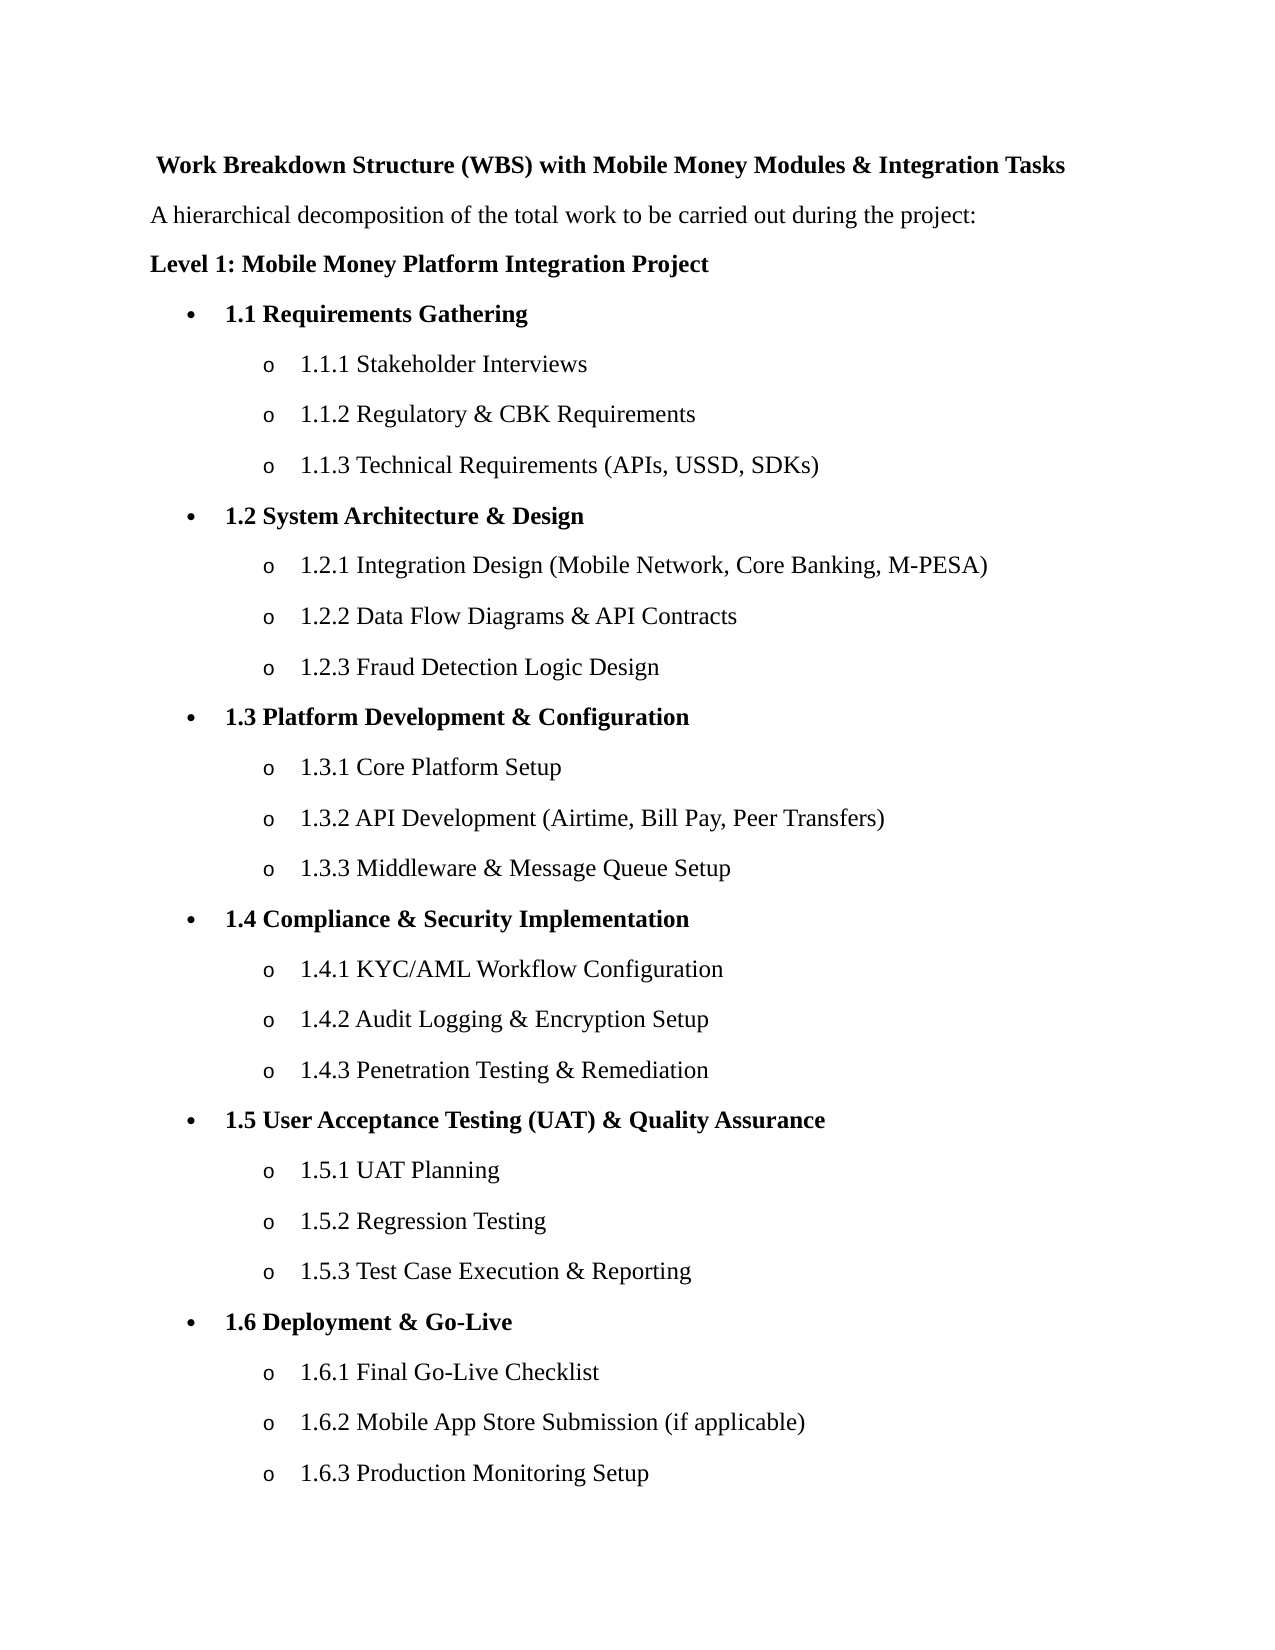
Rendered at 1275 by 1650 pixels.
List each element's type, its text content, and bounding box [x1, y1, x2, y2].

list 1.5.3 Test Case Execution & Reporting [262, 1256, 1125, 1286]
list 1.6 Deployment & Go-Live [187, 1307, 1125, 1336]
list 1.5.1 UAT Planning [262, 1155, 1125, 1185]
list 1.4.2 Audit Logging & Encryption Setup [262, 1004, 1125, 1034]
text A hierarchical decomposition of the total work to be carried out during the project: [150, 200, 1125, 229]
list 1.4 Compliance & Security Implementation [187, 904, 1125, 933]
list 1.4.1 KYC/AML Workflow Configuration [262, 954, 1125, 983]
list 1.6.2 Mobile App Store Submission (if applicable) [262, 1407, 1125, 1437]
list 1.2 System Architecture & Design [187, 501, 1125, 529]
list 1.3.2 API Development (Airtime, Bill Pay, Peer Transfers) [262, 803, 1125, 832]
list 1.6.3 Production Monitoring Setup [262, 1458, 1125, 1488]
list 1.1 Requirements Gathering [187, 299, 1125, 328]
list 1.5.2 Regression Testing [262, 1206, 1125, 1235]
list 1.2.3 Fraud Detection Logic Design [262, 652, 1125, 681]
list 1.2.1 Integration Design (Mobile Network, Core Banking, M-PESA) [262, 551, 1125, 580]
list 1.6.1 Final Go-Live Checklist [262, 1357, 1125, 1386]
list 1.5 User Acceptance Testing (UAT) & Quality Assurance [187, 1106, 1125, 1134]
list 1.4.3 Penetration Testing & Remediation [262, 1055, 1125, 1084]
list 1.1.1 Stakeholder Interviews [262, 349, 1125, 378]
list 1.3.1 Core Platform Setup [262, 752, 1125, 782]
list 1.2.2 Data Flow Diagrams & API Contracts [262, 601, 1125, 631]
text Work Breakdown Structure (WBS) with Mobile Money Modules & Integration Tasks [150, 150, 1125, 179]
list 1.1.3 Technical Requirements (APIs, USSD, SDKs) [262, 450, 1125, 480]
list 1.3.3 Middleware & Message Queue Setup [262, 853, 1125, 883]
list 1.1.2 Regulatory & CBK Requirements [262, 399, 1125, 429]
text Level 1: Mobile Money Platform Integration Project [150, 249, 1125, 278]
list 1.3 Platform Development & Configuration [187, 702, 1125, 731]
